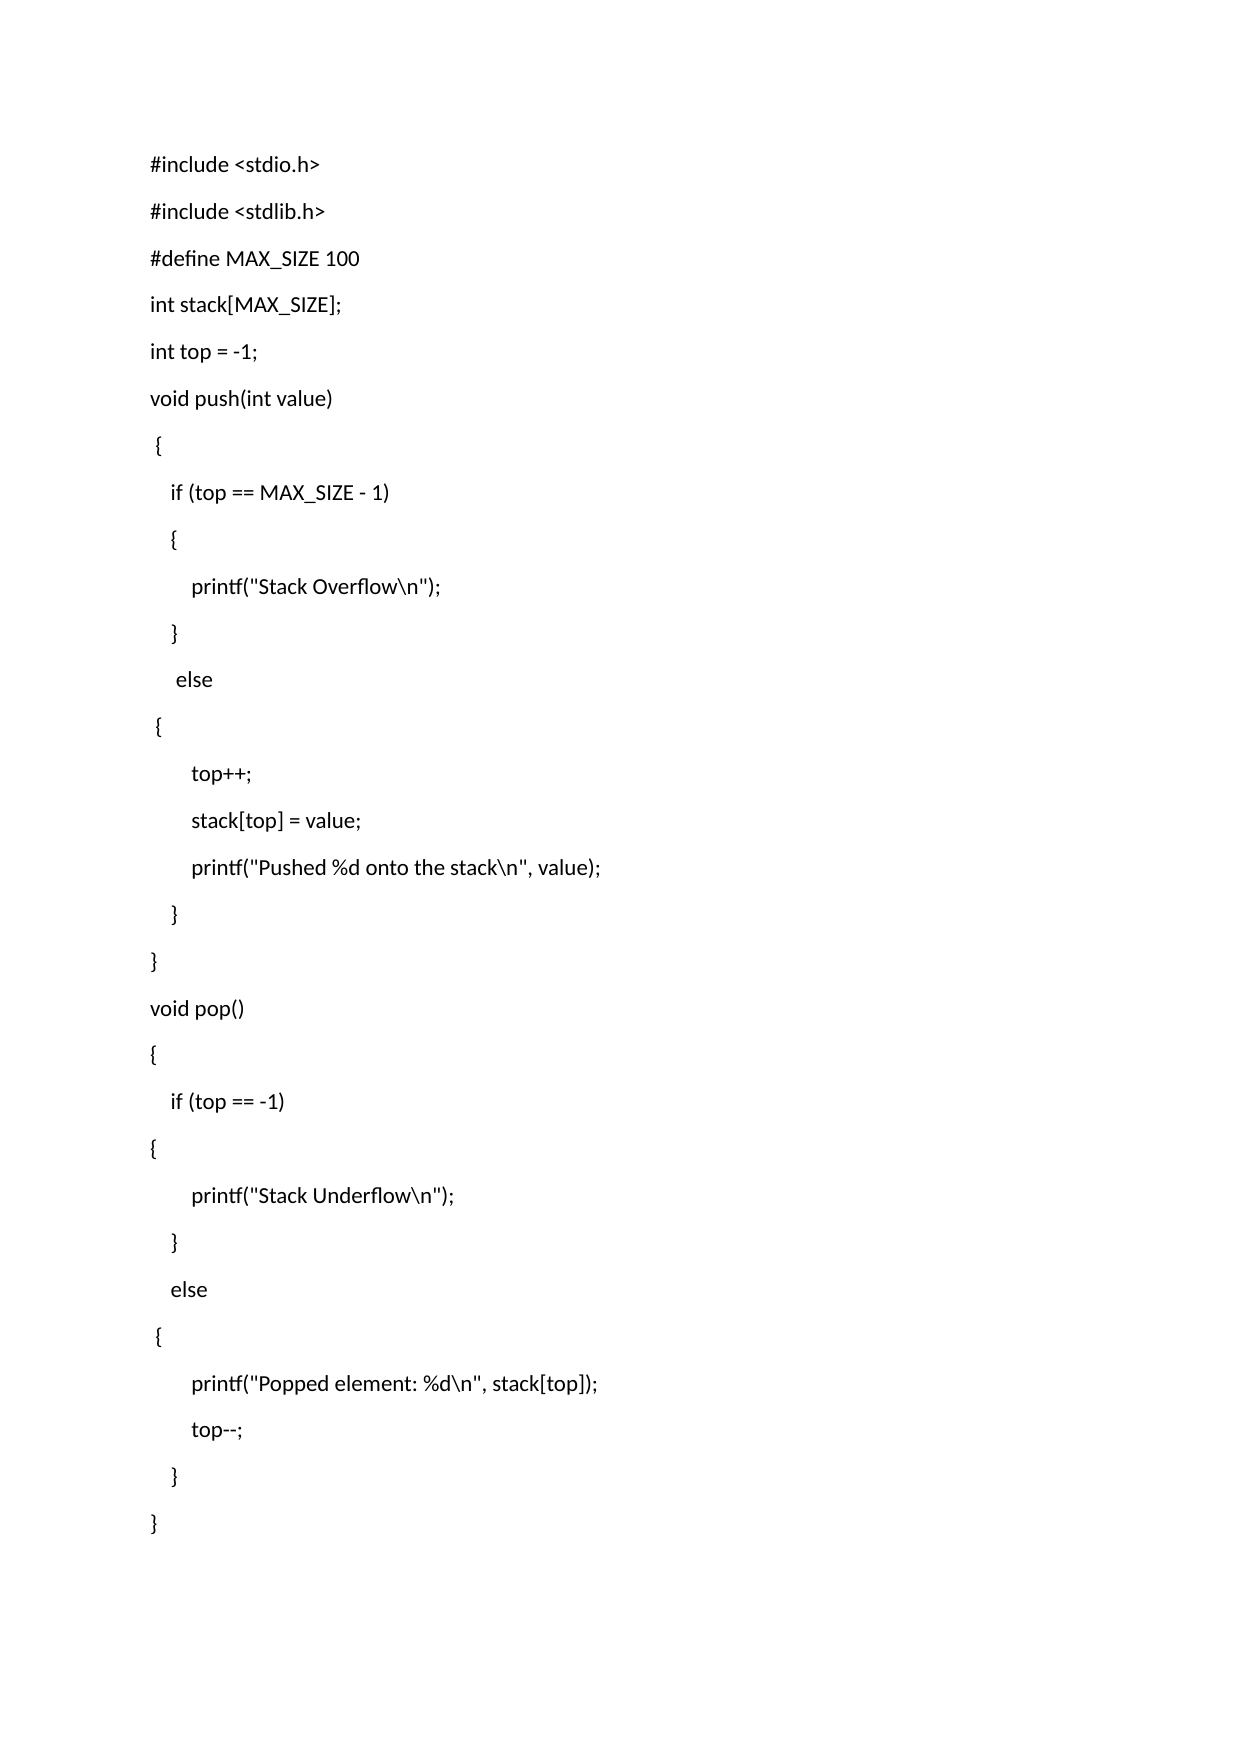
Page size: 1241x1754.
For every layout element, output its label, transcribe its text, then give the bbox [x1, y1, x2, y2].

text printf("Popped element: %d\n", stack[top]); [150, 1369, 1090, 1397]
text else [150, 1275, 1090, 1303]
text } [150, 1228, 1090, 1256]
text { [150, 1134, 1090, 1162]
text } [150, 947, 1090, 975]
text #include <stdio.h> [150, 150, 1090, 178]
text { [150, 431, 1090, 459]
text } [150, 1509, 1090, 1537]
text { [150, 1322, 1090, 1350]
text #define MAX_SIZE 100 [150, 244, 1090, 272]
text #include <stdlib.h> [150, 197, 1090, 225]
text printf("Pushed %d onto the stack\n", value); [150, 853, 1090, 881]
text void push(int value) [150, 384, 1090, 412]
text } [150, 619, 1090, 647]
text if (top == MAX_SIZE - 1) [150, 478, 1090, 506]
text } [150, 900, 1090, 928]
text else [150, 666, 1090, 694]
text } [150, 1462, 1090, 1491]
text int top = -1; [150, 337, 1090, 366]
text int stack[MAX_SIZE]; [150, 291, 1090, 319]
text top++; [150, 759, 1090, 787]
text { [150, 525, 1090, 553]
text stack[top] = value; [150, 806, 1090, 834]
text if (top == -1) [150, 1087, 1090, 1116]
text { [150, 1041, 1090, 1069]
text { [150, 712, 1090, 741]
text printf("Stack Underflow\n"); [150, 1181, 1090, 1209]
text void pop() [150, 994, 1090, 1022]
text printf("Stack Overflow\n"); [150, 572, 1090, 600]
text top--; [150, 1416, 1090, 1444]
